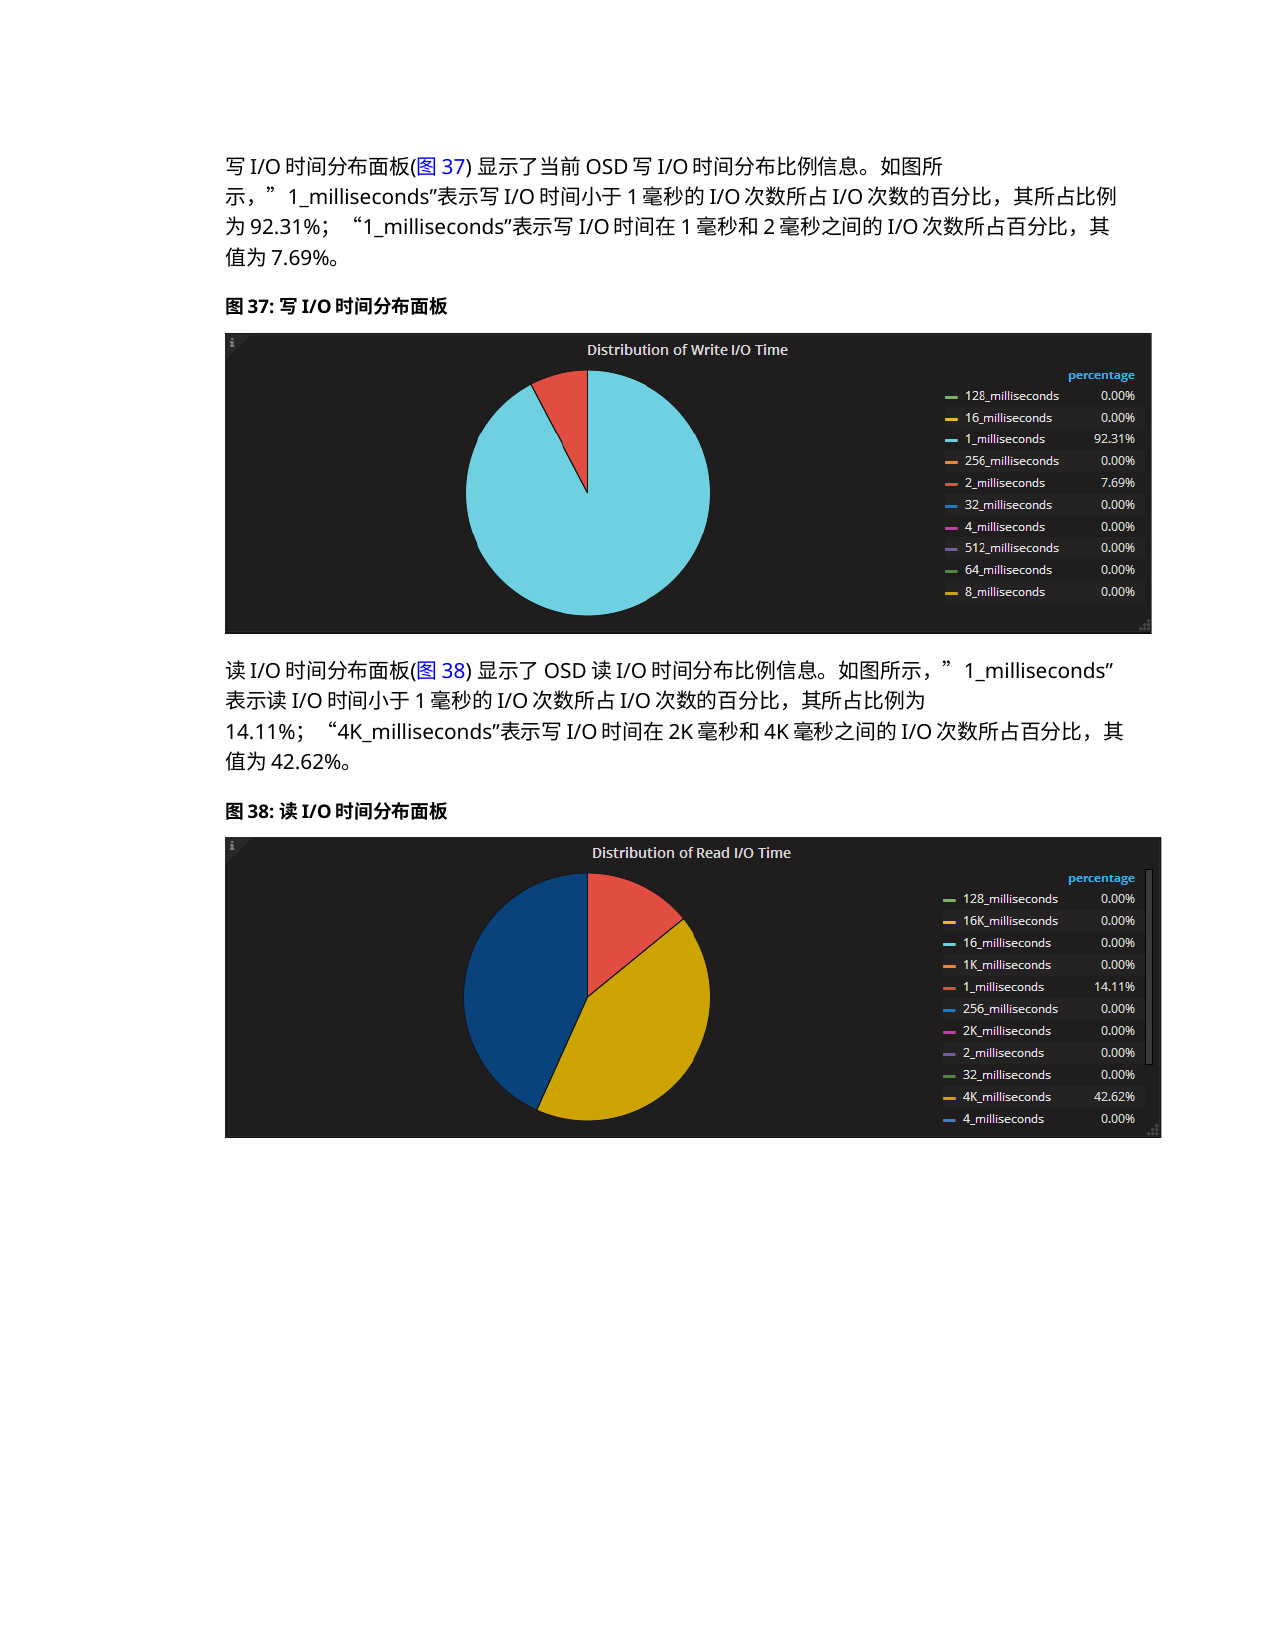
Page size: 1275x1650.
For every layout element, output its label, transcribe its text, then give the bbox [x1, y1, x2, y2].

text 图37: 写I/O时间分布面板 [225, 292, 1125, 319]
text 图38: 读I/O时间分布面板 [225, 796, 1125, 824]
picture [225, 333, 1152, 634]
picture [225, 837, 1162, 1138]
